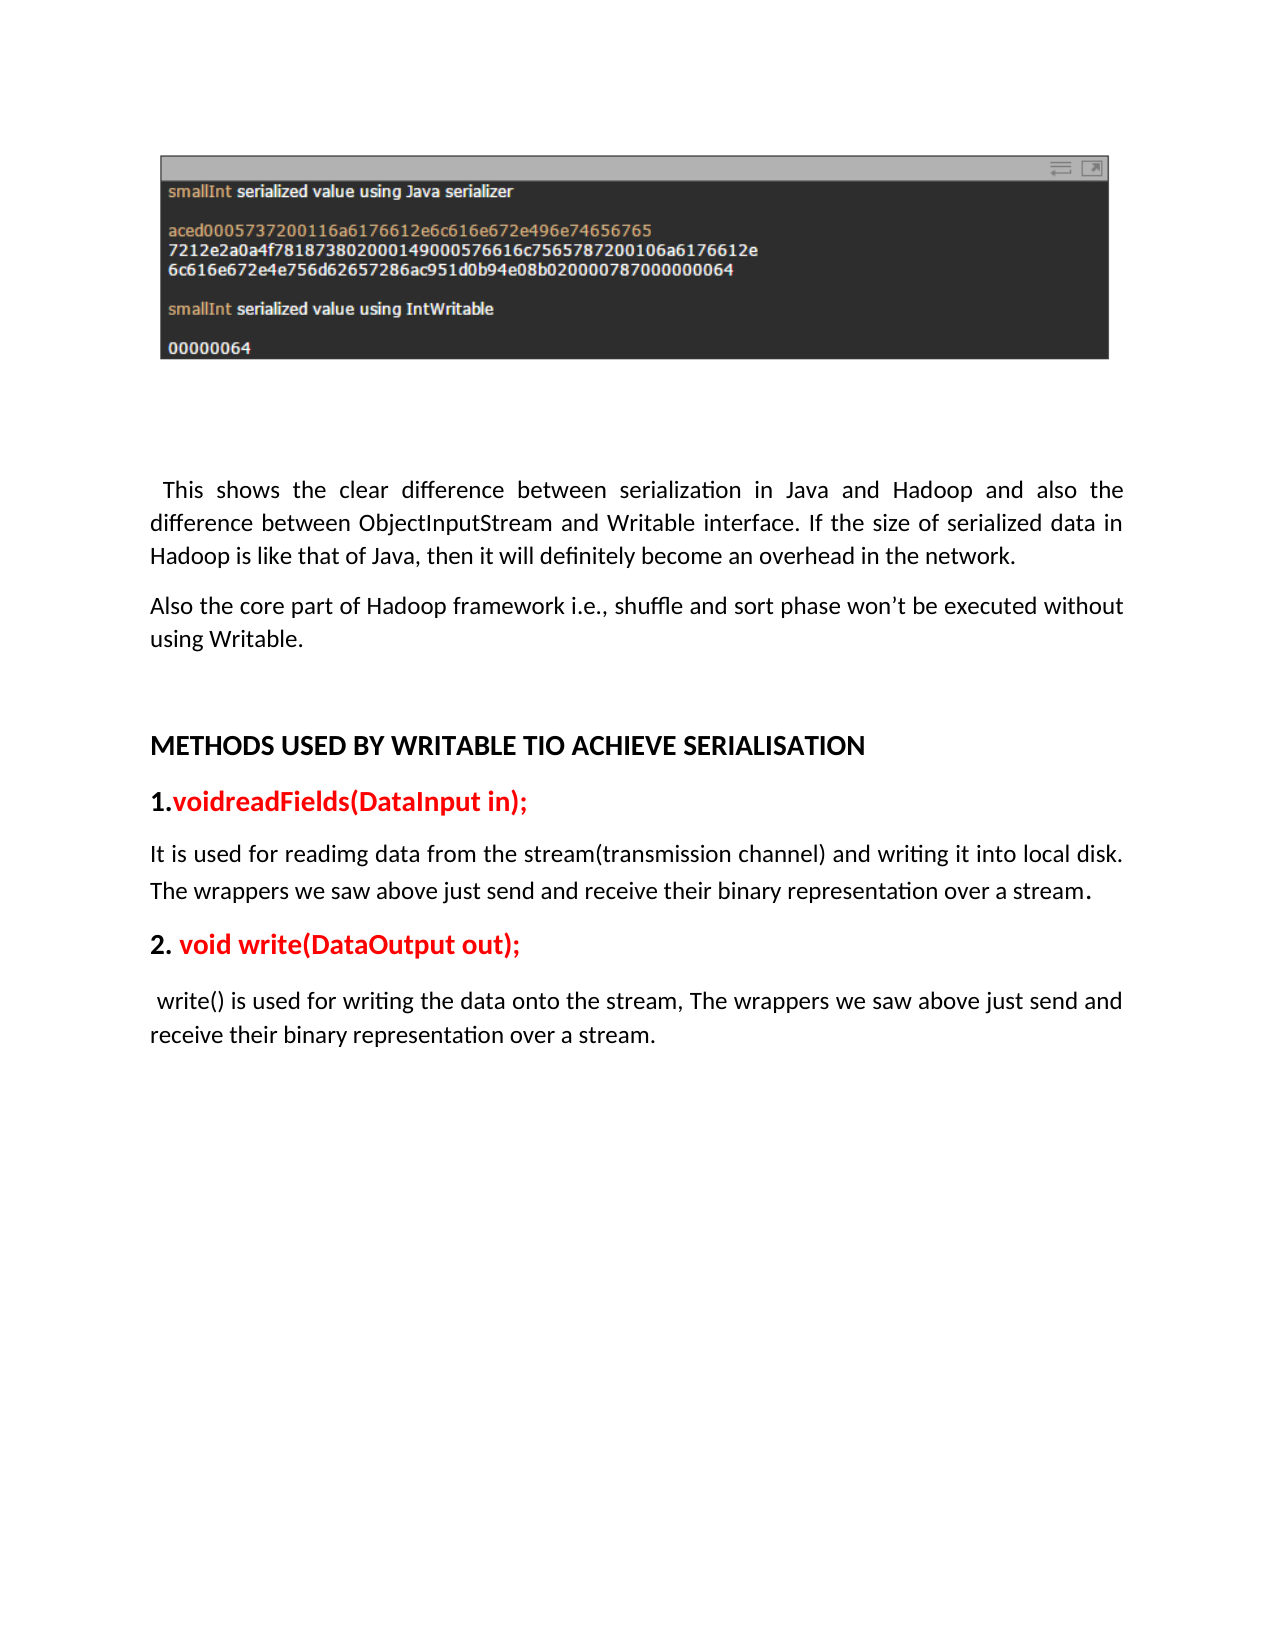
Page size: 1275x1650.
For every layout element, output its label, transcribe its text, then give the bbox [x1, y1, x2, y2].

text METHODS USED BY WRITABLE TIO ACHIEVE SERIALISATION [150, 727, 1125, 763]
text This shows the clear difference between serialization in Java and Hadoop and also the difference between ObjectInputStream and Writable interface. If the size of serialized data in Hadoop is like that of Java, then it will definitely become an overhead in the network. [150, 474, 1125, 571]
text It is used for readimg data from the stream(transmission channel) and writing it into local disk. The wrappers we saw above just send and receive their binary representation over a stream. [150, 838, 1125, 907]
text write() is used for writing the data onto the stream, The wrappers we saw above just send and receive their binary representation over a stream. [150, 981, 1125, 1050]
picture [150, 150, 1125, 362]
text Also the core part of Hadoop framework i.e., shuffle and sort phase won’t be executed without using Writable. [150, 590, 1125, 653]
text 2. void write(DataOutput out); [150, 926, 1125, 962]
text 1.voidreadFields(DataInput in); [150, 783, 1125, 818]
